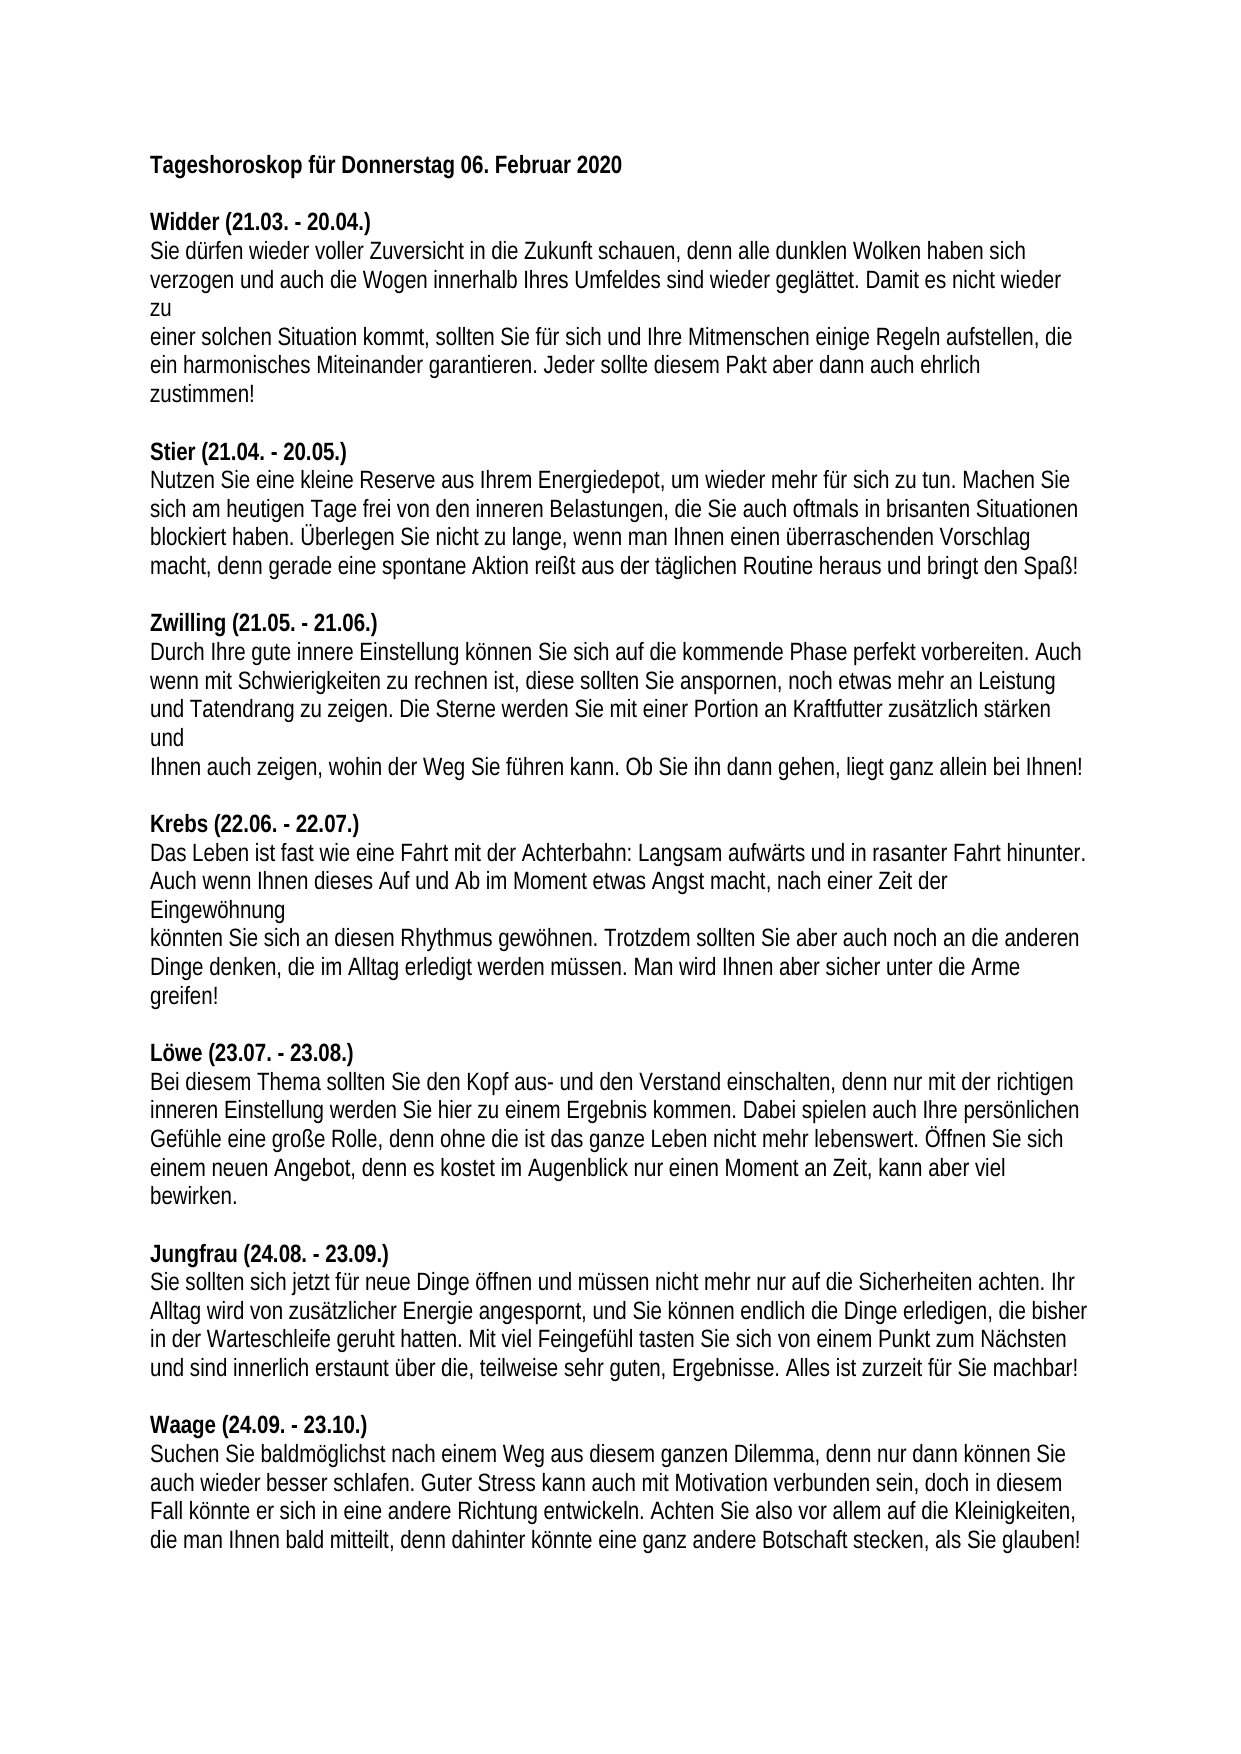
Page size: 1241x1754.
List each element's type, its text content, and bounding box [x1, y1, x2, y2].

text einer solchen Situation kommt, sollten Sie für sich und Ihre Mitmenschen einige Regeln aufstellen, die [150, 322, 1090, 351]
text in der Warteschleife geruht hatten. Mit viel Feingefühl tasten Sie sich von einem Punkt zum Nächsten [150, 1324, 1090, 1353]
text Das Leben ist fast wie eine Fahrt mit der Achterbahn: Langsam aufwärts und in rasanter Fahrt hinunter. [150, 837, 1090, 866]
text Suchen Sie baldmöglichst nach einem Weg aus diesem ganzen Dilemma, denn nur dann können Sie [150, 1439, 1090, 1468]
text greifen! [150, 981, 1090, 1009]
text wenn mit Schwierigkeiten zu rechnen ist, diese sollten Sie anspornen, noch etwas mehr an Leistung [150, 666, 1090, 694]
text Sie dürfen wieder voller Zuversicht in die Zukunft schauen, denn alle dunklen Wolken haben sich [150, 236, 1090, 264]
text Ihnen auch zeigen, wohin der Weg Sie führen kann. Ob Sie ihn dann gehen, liegt ganz allein bei Ihnen! [150, 752, 1090, 780]
text Sie sollten sich jetzt für neue Dinge öffnen und müssen nicht mehr nur auf die Sicherheiten achten. Ihr [150, 1267, 1090, 1296]
text einem neuen Angebot, denn es kostet im Augenblick nur einen Moment an Zeit, kann aber viel [150, 1153, 1090, 1181]
text Waage (24.09. - 23.10.) [150, 1410, 1090, 1439]
text bewirken. [150, 1181, 1090, 1210]
text Widder (21.03. - 20.04.) [150, 207, 1090, 236]
text Zwilling (21.05. - 21.06.) [150, 608, 1090, 637]
text Durch Ihre gute innere Einstellung können Sie sich auf die kommende Phase perfekt vorbereiten. Auch [150, 637, 1090, 666]
text könnten Sie sich an diesen Rhythmus gewöhnen. Trotzdem sollten Sie aber auch noch an die anderen [150, 923, 1090, 952]
text Alltag wird von zusätzlicher Energie angespornt, und Sie können endlich die Dinge erledigen, die bisher [150, 1296, 1090, 1324]
text Tageshoroskop für Donnerstag 06. Februar 2020 [150, 150, 1090, 179]
text inneren Einstellung werden Sie hier zu einem Ergebnis kommen. Dabei spielen auch Ihre persönlichen [150, 1095, 1090, 1124]
text Gefühle eine große Rolle, denn ohne die ist das ganze Leben nicht mehr lebenswert. Öffnen Sie sich [150, 1124, 1090, 1153]
text ein harmonisches Miteinander garantieren. Jeder sollte diesem Pakt aber dann auch ehrlich zustimmen! [150, 351, 1090, 408]
text Dinge denken, die im Alltag erledigt werden müssen. Man wird Ihnen aber sicher unter die Arme [150, 952, 1090, 981]
text Auch wenn Ihnen dieses Auf und Ab im Moment etwas Angst macht, nach einer Zeit der Eingewöhnung [150, 866, 1090, 923]
text und Tatendrang zu zeigen. Die Sterne werden Sie mit einer Portion an Kraftfutter zusätzlich stärken und [150, 694, 1090, 752]
text macht, denn gerade eine spontane Aktion reißt aus der täglichen Routine heraus und bringt den Spaß! [150, 551, 1090, 580]
text verzogen und auch die Wogen innerhalb Ihres Umfeldes sind wieder geglättet. Damit es nicht wieder zu [150, 264, 1090, 322]
text Löwe (23.07. - 23.08.) [150, 1038, 1090, 1067]
text Krebs (22.06. - 22.07.) [150, 809, 1090, 837]
text Fall könnte er sich in eine andere Richtung entwickeln. Achten Sie also vor allem auf die Kleinigkeiten, [150, 1496, 1090, 1525]
text die man Ihnen bald mitteilt, denn dahinter könnte eine ganz andere Botschaft stecken, als Sie glauben! [150, 1525, 1090, 1554]
text und sind innerlich erstaunt über die, teilweise sehr guten, Ergebnisse. Alles ist zurzeit für Sie machbar! [150, 1353, 1090, 1382]
text Stier (21.04. - 20.05.) [150, 436, 1090, 465]
text Nutzen Sie eine kleine Reserve aus Ihrem Energiedepot, um wieder mehr für sich zu tun. Machen Sie [150, 465, 1090, 494]
text sich am heutigen Tage frei von den inneren Belastungen, die Sie auch oftmals in brisanten Situationen [150, 494, 1090, 522]
text Bei diesem Thema sollten Sie den Kopf aus- und den Verstand einschalten, denn nur mit der richtigen [150, 1067, 1090, 1095]
text auch wieder besser schlafen. Guter Stress kann auch mit Motivation verbunden sein, doch in diesem [150, 1468, 1090, 1496]
text blockiert haben. Überlegen Sie nicht zu lange, wenn man Ihnen einen überraschenden Vorschlag [150, 522, 1090, 551]
text Jungfrau (24.08. - 23.09.) [150, 1238, 1090, 1267]
